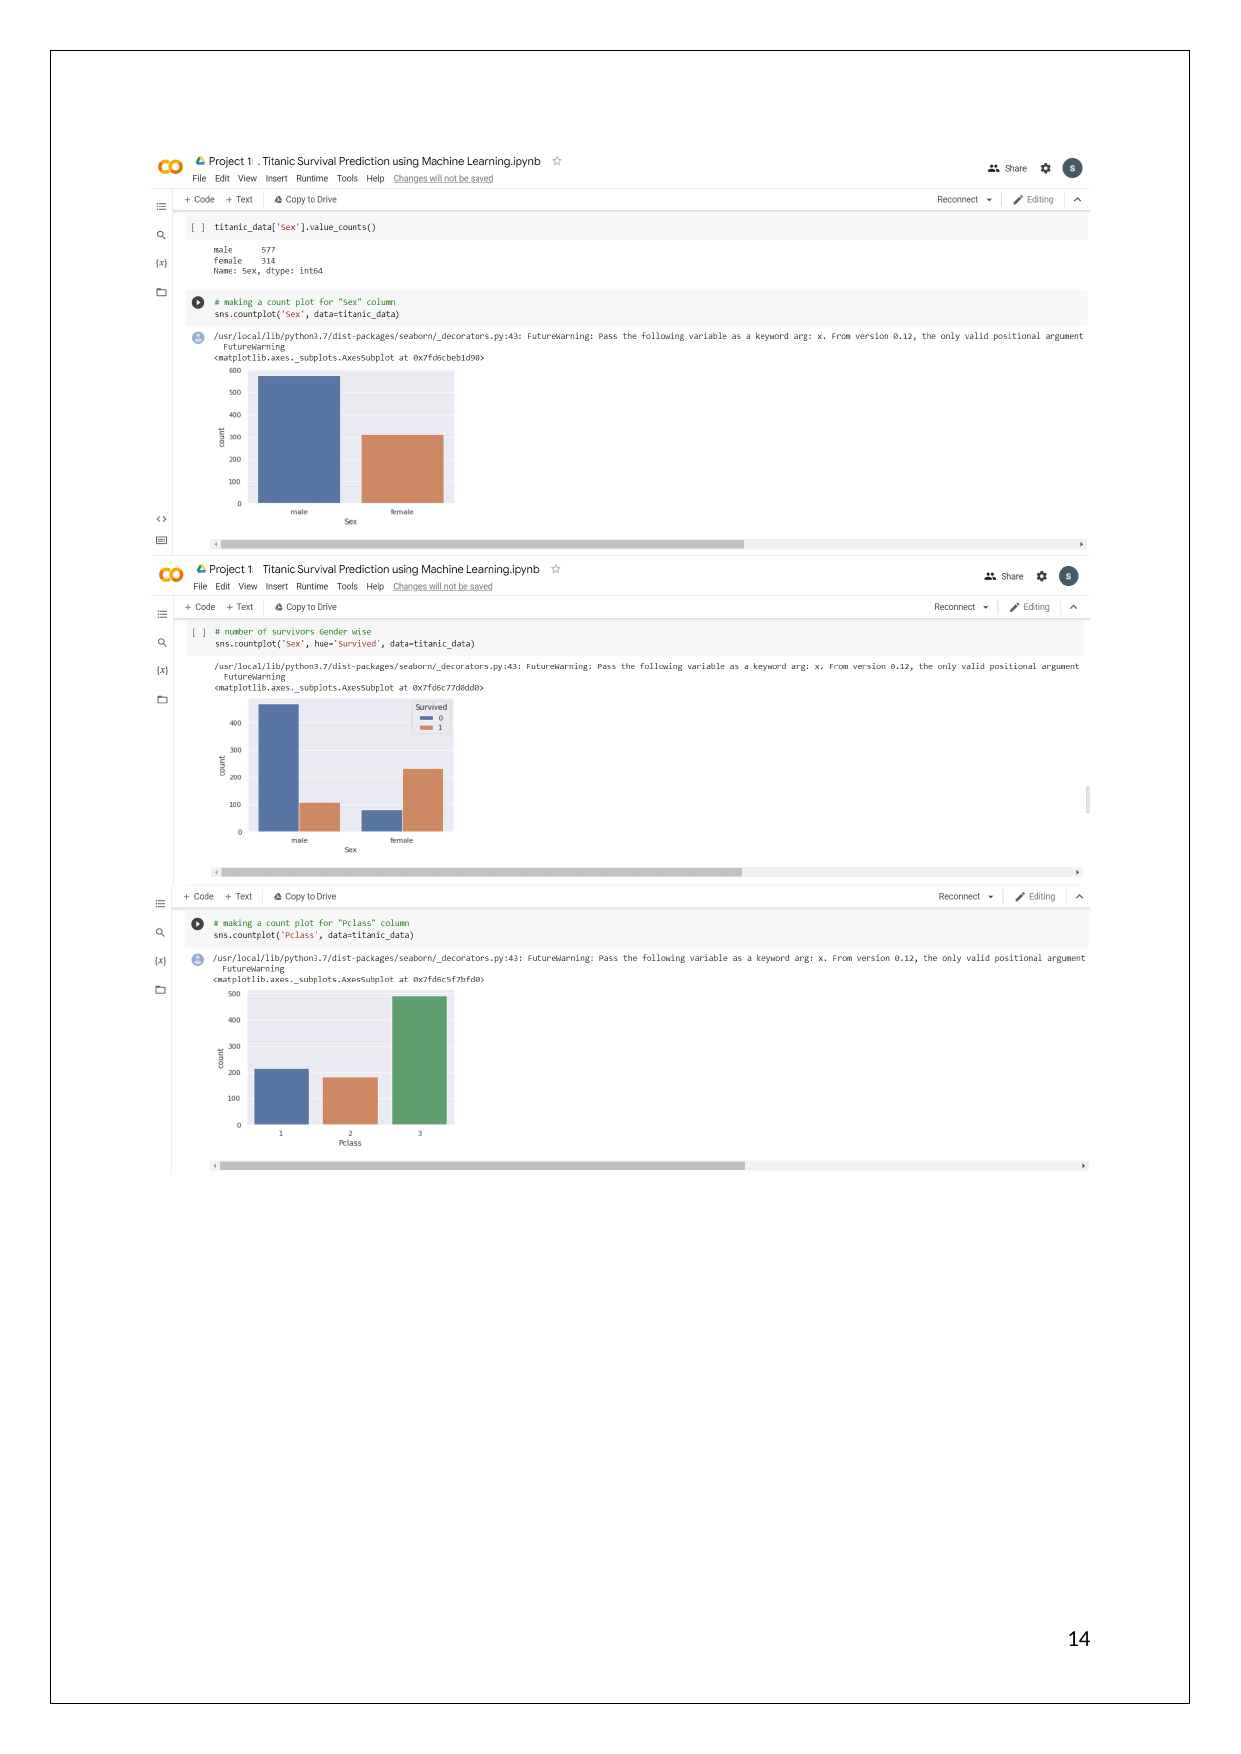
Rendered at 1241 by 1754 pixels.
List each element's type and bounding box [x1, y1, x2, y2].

picture [150, 150, 1091, 1174]
